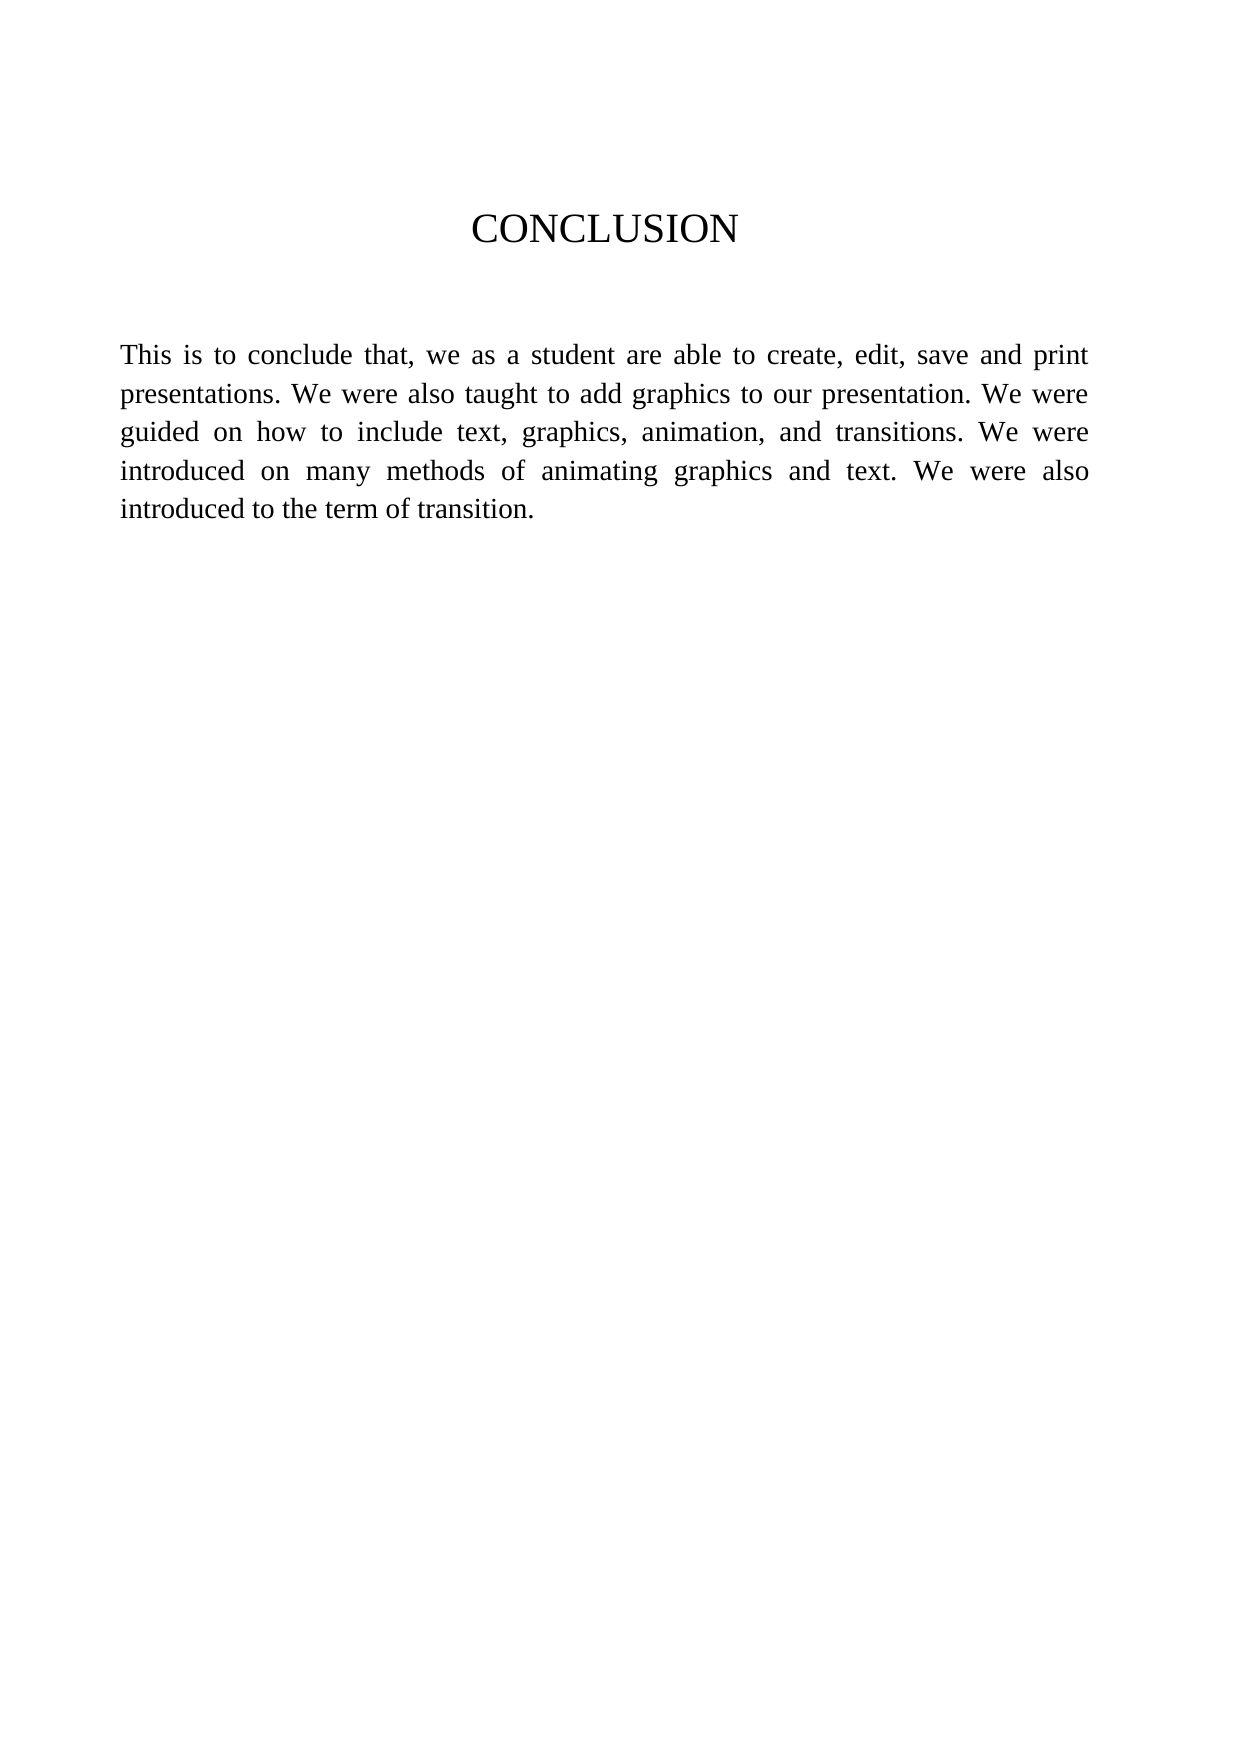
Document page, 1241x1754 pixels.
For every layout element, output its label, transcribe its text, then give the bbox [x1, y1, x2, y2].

text This is to conclude that, we as a student are able to create, edit, save and print presentations. We were also taught to add graphics to our presentation. We were guided on how to include text, graphics, animation, and transitions. We were introduced on many methods of animating graphics and text. We were also introduced to the term of transition. [120, 337, 1090, 525]
text CONCLUSION [120, 203, 1090, 251]
